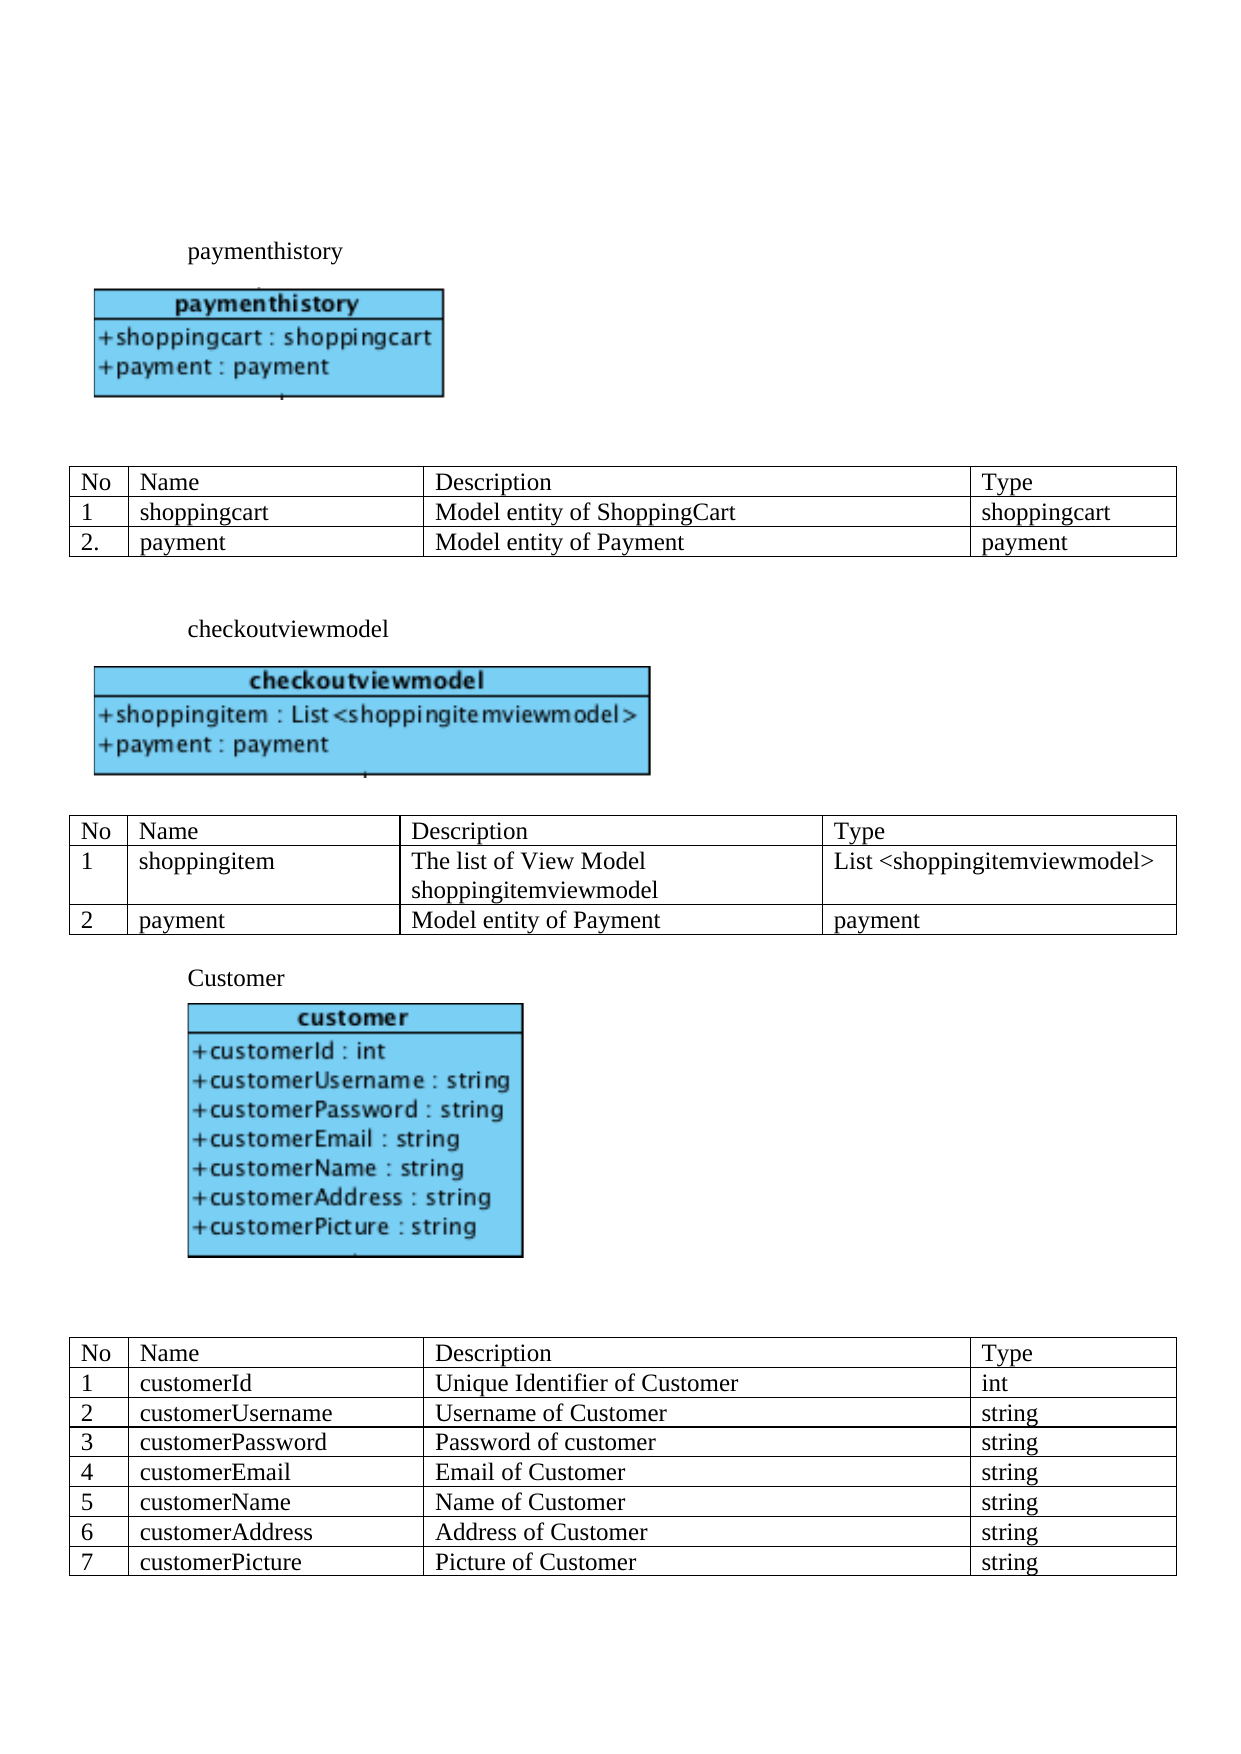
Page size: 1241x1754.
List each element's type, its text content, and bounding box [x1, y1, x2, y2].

table_cell 1 [70, 1368, 128, 1397]
table_header Type [971, 467, 1176, 496]
table_cell Unique Identifier of Customer [424, 1368, 970, 1397]
picture [93, 287, 451, 400]
table_header Description [401, 816, 822, 845]
table_header Name [128, 816, 399, 845]
table_header Name [129, 467, 423, 496]
text Customer [187, 963, 1053, 992]
table_cell string [971, 1428, 1176, 1456]
picture [187, 1003, 524, 1258]
table_cell shoppingcart [129, 497, 423, 526]
text checkoutviewmodel [187, 614, 1053, 643]
table_cell 4 [70, 1457, 128, 1486]
table_cell payment [971, 527, 1176, 556]
table_cell Model entity of Payment [424, 527, 970, 556]
picture [93, 666, 651, 778]
table_cell int [971, 1368, 1176, 1397]
table_cell string [971, 1457, 1176, 1486]
table_cell customerName [129, 1487, 423, 1516]
table_cell The list of View Model shoppingitemviewmodel [401, 846, 822, 904]
table_cell Model entity of ShoppingCart [424, 497, 970, 526]
table_header Description [424, 1338, 970, 1367]
table_cell List <shoppingitemviewmodel> [823, 846, 1176, 904]
table_cell shoppingitem [128, 846, 399, 904]
table_cell customerUsername [129, 1398, 423, 1426]
table_cell string [971, 1487, 1176, 1516]
table_cell customerId [129, 1368, 423, 1397]
table_cell 2. [70, 527, 128, 556]
table_cell 1 [70, 497, 128, 526]
table_header No [70, 1338, 128, 1367]
table_cell customerPassword [129, 1428, 423, 1456]
table_cell Picture of Customer [424, 1547, 970, 1575]
table_cell string [971, 1547, 1176, 1575]
table_cell 2 [70, 1398, 128, 1426]
table_cell Model entity of Payment [401, 905, 822, 933]
table_header No [70, 816, 127, 845]
table_cell Email of Customer [424, 1457, 970, 1486]
table_cell string [971, 1398, 1176, 1426]
table_cell shoppingcart [971, 497, 1176, 526]
table_cell 2 [70, 905, 127, 933]
table_cell Username of Customer [424, 1398, 970, 1426]
table_cell payment [128, 905, 399, 933]
table_cell string [971, 1517, 1176, 1546]
table_header Name [129, 1338, 423, 1367]
table_cell Password of customer [424, 1428, 970, 1456]
table_header Type [823, 816, 1176, 845]
table_cell payment [129, 527, 423, 556]
table_cell 7 [70, 1547, 128, 1575]
table_cell 1 [70, 846, 127, 904]
table_header Description [424, 467, 970, 496]
table_cell Address of Customer [424, 1517, 970, 1546]
table_cell 5 [70, 1487, 128, 1516]
table_cell customerPicture [129, 1547, 423, 1575]
table_header Type [971, 1338, 1176, 1367]
table_cell 6 [70, 1517, 128, 1546]
text paymenthistory [187, 236, 1053, 265]
table_header No [70, 467, 128, 496]
table_cell 3 [70, 1428, 128, 1456]
table_cell customerEmail [129, 1457, 423, 1486]
table_cell customerAddress [129, 1517, 423, 1546]
table_cell payment [823, 905, 1176, 933]
table_cell Name of Customer [424, 1487, 970, 1516]
